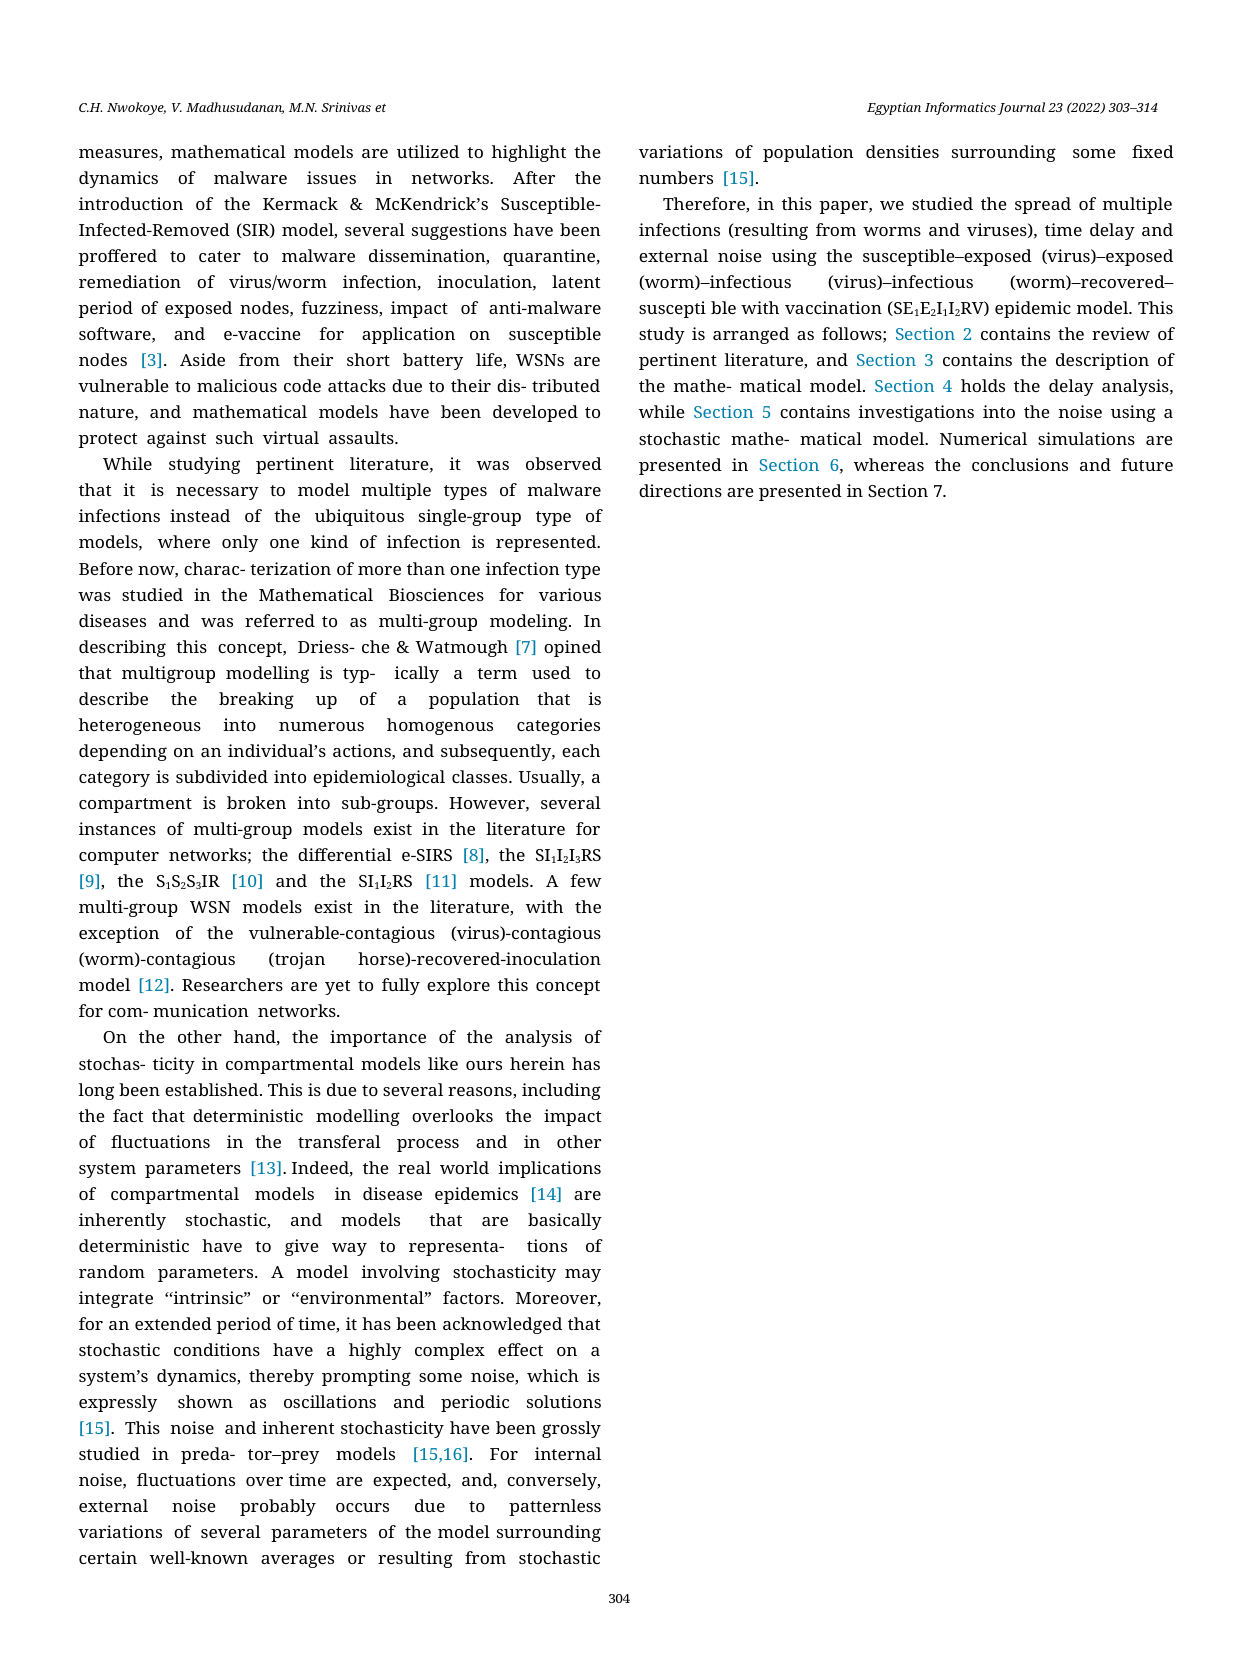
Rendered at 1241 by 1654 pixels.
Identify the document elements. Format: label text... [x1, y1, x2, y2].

text While studying pertinent literature, it was observed that it is necessary to model multiple types of malware infections instead of the ubiquitous single-group type of models, where only one kind of infection is represented. Before now, charac- terization of more than one infection type was studied in the Mathematical Biosciences for various diseases and was referred to as multi-group modeling. In describing this concept, Driess- che & Watmough [7] opined that multigroup modelling is typ- ically a term used to describe the breaking up of a population that is heterogeneous into numerous homogenous categories depending on an individual’s actions, and subsequently, each category is subdivided into epidemiological classes. Usually, a compartment is broken into sub-groups. However, several instances of multi-group models exist in the literature for computer networks; the differential e-SIRS [8], the SI1I2I3RS [9], the S1S2S3IR [10] and the SI1I2RS [11] models. A few multi-group WSN models exist in the literature, with the exception of the vulnerable-contagious (virus)-contagious (worm)-contagious (trojan horse)-recovered-inoculation model [12]. Researchers are yet to fully explore this concept for com- munication networks. [78, 453, 601, 1022]
text On the other hand, the importance of the analysis of stochas- ticity in compartmental models like ours herein has long been established. This is due to several reasons, including the fact that deterministic modelling overlooks the impact of fluctuations in the transferal process and in other system parameters [13]. Indeed, the real world implications of compartmental models in disease epidemics [14] are inherently stochastic, and models that are basically deterministic have to give way to representa- tions of random parameters. A model involving stochasticity may integrate ‘‘intrinsic” or ‘‘environmental” factors. Moreover, for an extended period of time, it has been acknowledged that stochastic conditions have a highly complex effect on a system’s dynamics, thereby prompting some noise, which is expressly shown as oscillations and periodic solutions [15]. This noise and inherent stochasticity have been grossly studied in preda- tor–prey models [15,16]. For internal noise, fluctuations over time are expected, and, conversely, external noise probably occurs due to patternless variations of several parameters of the model surrounding certain well-known averages or resulting from stochastic variations of population densities surrounding some fixed numbers [15]. [78, 1026, 601, 1570]
text measures, mathematical models are utilized to highlight the dynamics of malware issues in networks. After the introduction of the Kermack & McKendrick’s Susceptible-Infected-Removed (SIR) model, several suggestions have been proffered to cater to malware dissemination, quarantine, remediation of virus/worm infection, inoculation, latent period of exposed nodes, fuzziness, impact of anti-malware software, and e-vaccine for application on susceptible nodes [3]. Aside from their short battery life, WSNs are vulnerable to malicious code attacks due to their dis- tributed nature, and mathematical models have been developed to protect against such virtual assaults. [78, 140, 601, 449]
picture [942, 380, 949, 389]
picture [546, 1188, 553, 1197]
text Therefore, in this paper, we studied the spread of multiple infections (resulting from worms and viruses), time delay and external noise using the susceptible–exposed (virus)–exposed (worm)–infectious (virus)–infectious (worm)–recovered–suscepti ble with vaccination (SE1E2I1I2RV) epidemic model. This study is arranged as follows; Section 2 contains the review of pertinent literature, and Section 3 contains the description of the mathe- matical model. Section 4 holds the delay analysis, while Section 5 contains investigations into the noise using a stochastic mathe- matical model. Numerical simulations are presented in Section 6, whereas the conclusions and future directions are presented in Section 7. [638, 193, 1174, 502]
